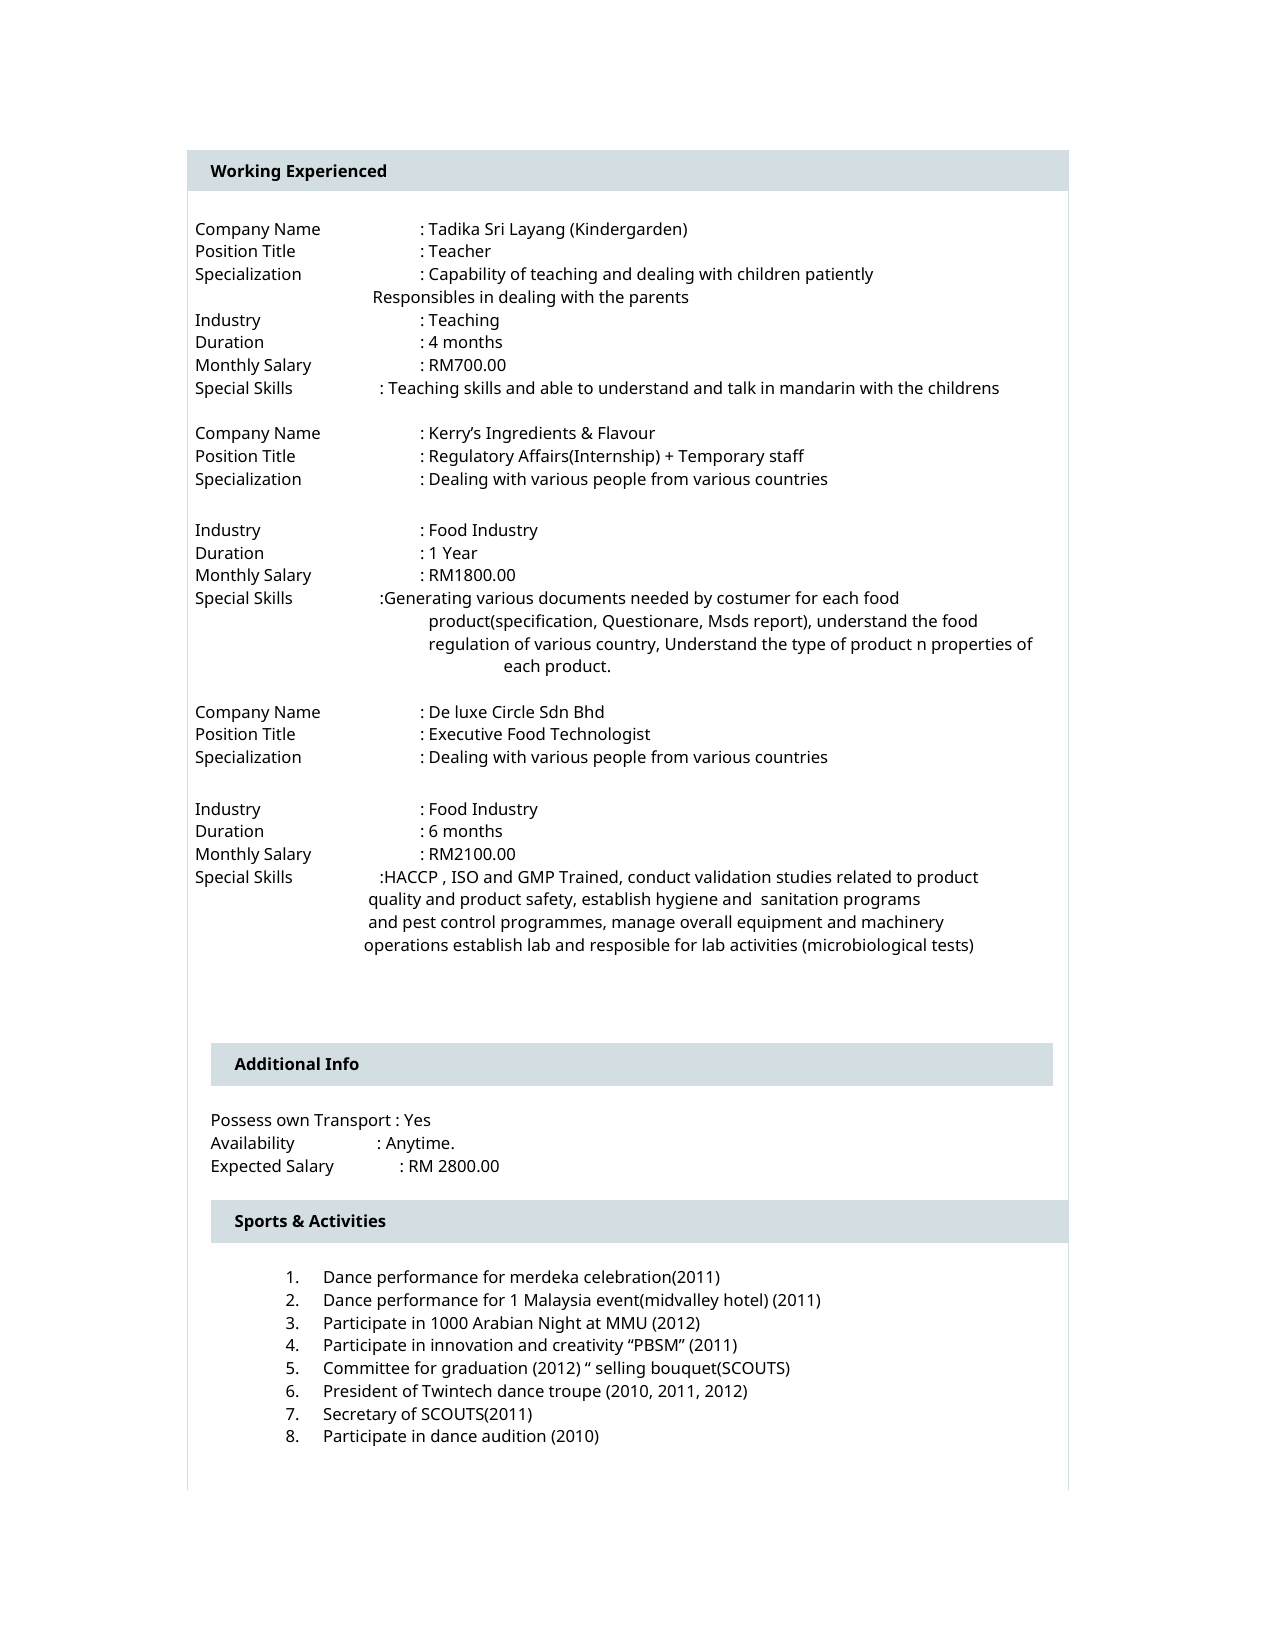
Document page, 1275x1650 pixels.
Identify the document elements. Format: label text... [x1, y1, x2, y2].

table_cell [188, 1039, 1068, 1490]
table_cell Company Name : Tadika Sri Layang (Kindergarden) Position Title : Teacher Specialization : Capability of teaching and dealing with children patiently Responsibles in dealing with the parents Industry : Teaching Duration : 4 months Monthly Salary : RM700.00 Special Skills : Teaching skills and able to understand and talk in mandarin with the childrens Company Name : Kerry’s Ingredients & Flavour Position Title : Regulatory Affairs(Internship) + Temporary staff Specialization : Dealing with various people from various countries Industry : Food Industry Duration : 1 Year Monthly Salary : RM1800.00 Special Skills :Generating various documents needed by costumer for each food product(specification, Questionare, Msds report), understand the food regulation of various country, Understand the type of product n properties of each product. Company Name : De luxe Circle Sdn Bhd Position Title : Executive Food Technologist Specialization : Dealing with various people from various countries Industry : Food Industry Duration : 6 months Monthly Salary : RM2100.00 Special Skills :HACCP , ISO and GMP Trained, conduct validation studies related to product quality and product safety, establish hygiene and sanitation programs and pest control programmes, manage overall equipment and machinery operations establish lab and resposible for lab activities (microbiological tests) [188, 191, 1068, 1039]
table_cell Working Experienced [188, 150, 1068, 191]
